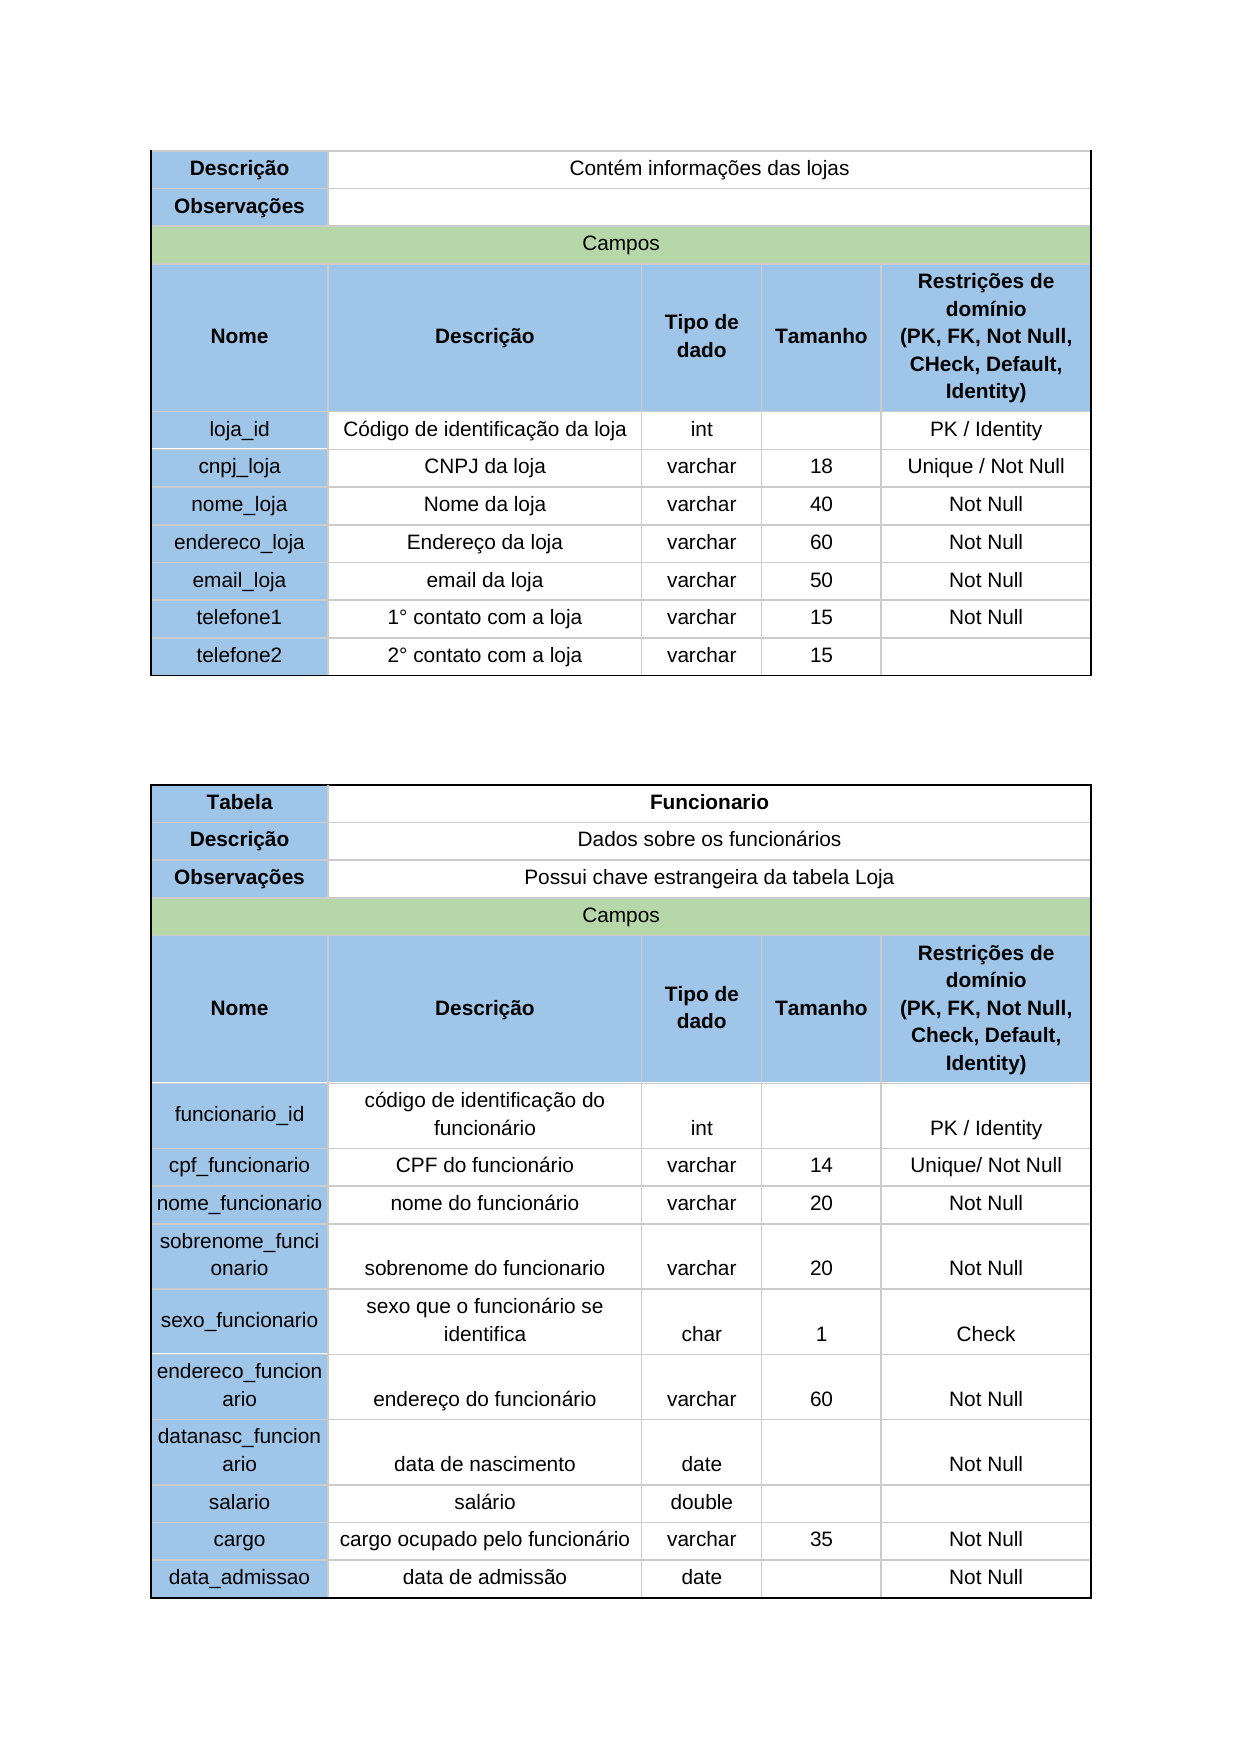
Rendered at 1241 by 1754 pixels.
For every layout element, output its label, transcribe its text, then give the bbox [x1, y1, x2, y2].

table_cell 1° contato com a loja [329, 601, 641, 637]
table_cell telefone2 [152, 639, 327, 675]
table_cell cargo [152, 1523, 327, 1559]
table_cell Possui chave estrangeira da tabela Loja [329, 861, 1090, 897]
table_cell Descrição [152, 152, 327, 188]
table_cell Descrição [152, 823, 327, 859]
table_cell Not Null [882, 1187, 1090, 1223]
table_cell Endereço da loja [329, 526, 641, 562]
table_cell varchar [642, 1355, 761, 1419]
table_cell Not Null [882, 1523, 1090, 1559]
table_cell CPF do funcionário [329, 1149, 641, 1185]
table_cell Unique/ Not Null [882, 1149, 1090, 1185]
table_cell varchar [642, 563, 761, 599]
table_cell varchar [642, 488, 761, 524]
table_cell nome do funcionário [329, 1187, 641, 1223]
table_cell funcionario_id [152, 1084, 327, 1148]
table_cell data de nascimento [329, 1420, 641, 1484]
table_cell 20 [762, 1225, 880, 1288]
table_cell Contém informações das lojas [329, 152, 1090, 188]
table_cell Not Null [882, 563, 1090, 599]
table_cell salário [329, 1486, 641, 1522]
table_cell 2° contato com a loja [329, 639, 641, 675]
table_cell 35 [762, 1523, 880, 1559]
table_cell [762, 1561, 880, 1597]
table_cell Observações [152, 861, 327, 897]
table_cell sexo_funcionario [152, 1290, 327, 1353]
table_cell Tamanho [762, 265, 880, 411]
table_cell Campos [152, 227, 1090, 263]
table_cell 15 [762, 601, 880, 637]
table_cell 20 [762, 1187, 880, 1223]
table_cell int [642, 412, 761, 448]
table_cell sexo que o funcionário se identifica [329, 1290, 641, 1353]
table_cell email_loja [152, 563, 327, 599]
table_cell double [642, 1486, 761, 1522]
table_cell PK / Identity [882, 412, 1090, 448]
table_cell Not Null [882, 601, 1090, 637]
table_cell datanasc_funcionario [152, 1420, 327, 1484]
table_cell 18 [762, 450, 880, 486]
table_header Funcionario [329, 786, 1090, 822]
table_cell Check [882, 1290, 1090, 1353]
table_cell Descrição [329, 265, 641, 411]
table_cell salario [152, 1486, 327, 1522]
table_cell Nome [152, 936, 327, 1082]
table_cell Restrições de domínio (PK, FK, Not Null, CHeck, Default, Identity) [882, 265, 1090, 411]
table_cell cargo ocupado pelo funcionário [329, 1523, 641, 1559]
table_cell Not Null [882, 526, 1090, 562]
table_cell varchar [642, 601, 761, 637]
table_cell [762, 1084, 880, 1148]
table_cell telefone1 [152, 601, 327, 637]
table_cell Tamanho [762, 936, 880, 1082]
table_cell varchar [642, 1523, 761, 1559]
table_cell nome_funcionario [152, 1187, 327, 1223]
table_cell Código de identificação da loja [329, 412, 641, 448]
table_cell Not Null [882, 1355, 1090, 1419]
table_cell endereço do funcionário [329, 1355, 641, 1419]
table_cell cnpj_loja [152, 450, 327, 486]
table_cell [762, 412, 880, 448]
table_cell [882, 1486, 1090, 1522]
table_cell date [642, 1561, 761, 1597]
table_cell endereco_funcionario [152, 1355, 327, 1419]
table_cell sobrenome_funcionario [152, 1225, 327, 1288]
table_cell varchar [642, 1225, 761, 1288]
table_cell loja_id [152, 412, 327, 448]
table_cell 14 [762, 1149, 880, 1185]
table_cell Unique / Not Null [882, 450, 1090, 486]
table_header Tabela [152, 786, 327, 822]
table_cell Not Null [882, 488, 1090, 524]
table_cell CNPJ da loja [329, 450, 641, 486]
table_cell nome_loja [152, 488, 327, 524]
table_cell data de admissão [329, 1561, 641, 1597]
table_cell int [642, 1084, 761, 1148]
table_cell 50 [762, 563, 880, 599]
table_cell Restrições de domínio (PK, FK, Not Null, Check, Default, Identity) [882, 936, 1090, 1082]
table_cell data_admissao [152, 1561, 327, 1597]
table_cell endereco_loja [152, 526, 327, 562]
table_cell 40 [762, 488, 880, 524]
table_cell [762, 1486, 880, 1522]
table_cell Nome da loja [329, 488, 641, 524]
table_cell Not Null [882, 1420, 1090, 1484]
table_cell Dados sobre os funcionários [329, 823, 1090, 859]
table_cell Nome [152, 265, 327, 411]
table_cell varchar [642, 526, 761, 562]
table_cell [329, 189, 1090, 225]
table_cell [762, 1420, 880, 1484]
table_cell 60 [762, 1355, 880, 1419]
table_cell Campos [152, 899, 1090, 935]
table_cell [882, 639, 1090, 675]
table_cell varchar [642, 1187, 761, 1223]
table_cell Not Null [882, 1561, 1090, 1597]
table_cell 1 [762, 1290, 880, 1353]
table_cell 60 [762, 526, 880, 562]
table_cell varchar [642, 639, 761, 675]
table_cell varchar [642, 450, 761, 486]
table_cell Not Null [882, 1225, 1090, 1288]
table_cell char [642, 1290, 761, 1353]
table_cell date [642, 1420, 761, 1484]
table_cell código de identificação do funcionário [329, 1084, 641, 1148]
table_cell Tipo de dado [642, 265, 761, 411]
table_cell varchar [642, 1149, 761, 1185]
table_cell Observações [152, 189, 327, 225]
table_cell sobrenome do funcionario [329, 1225, 641, 1288]
table_cell cpf_funcionario [152, 1149, 327, 1185]
table_cell 15 [762, 639, 880, 675]
table_cell Tipo de dado [642, 936, 761, 1082]
table_cell PK / Identity [882, 1084, 1090, 1148]
table_cell Descrição [329, 936, 641, 1082]
table_cell email da loja [329, 563, 641, 599]
